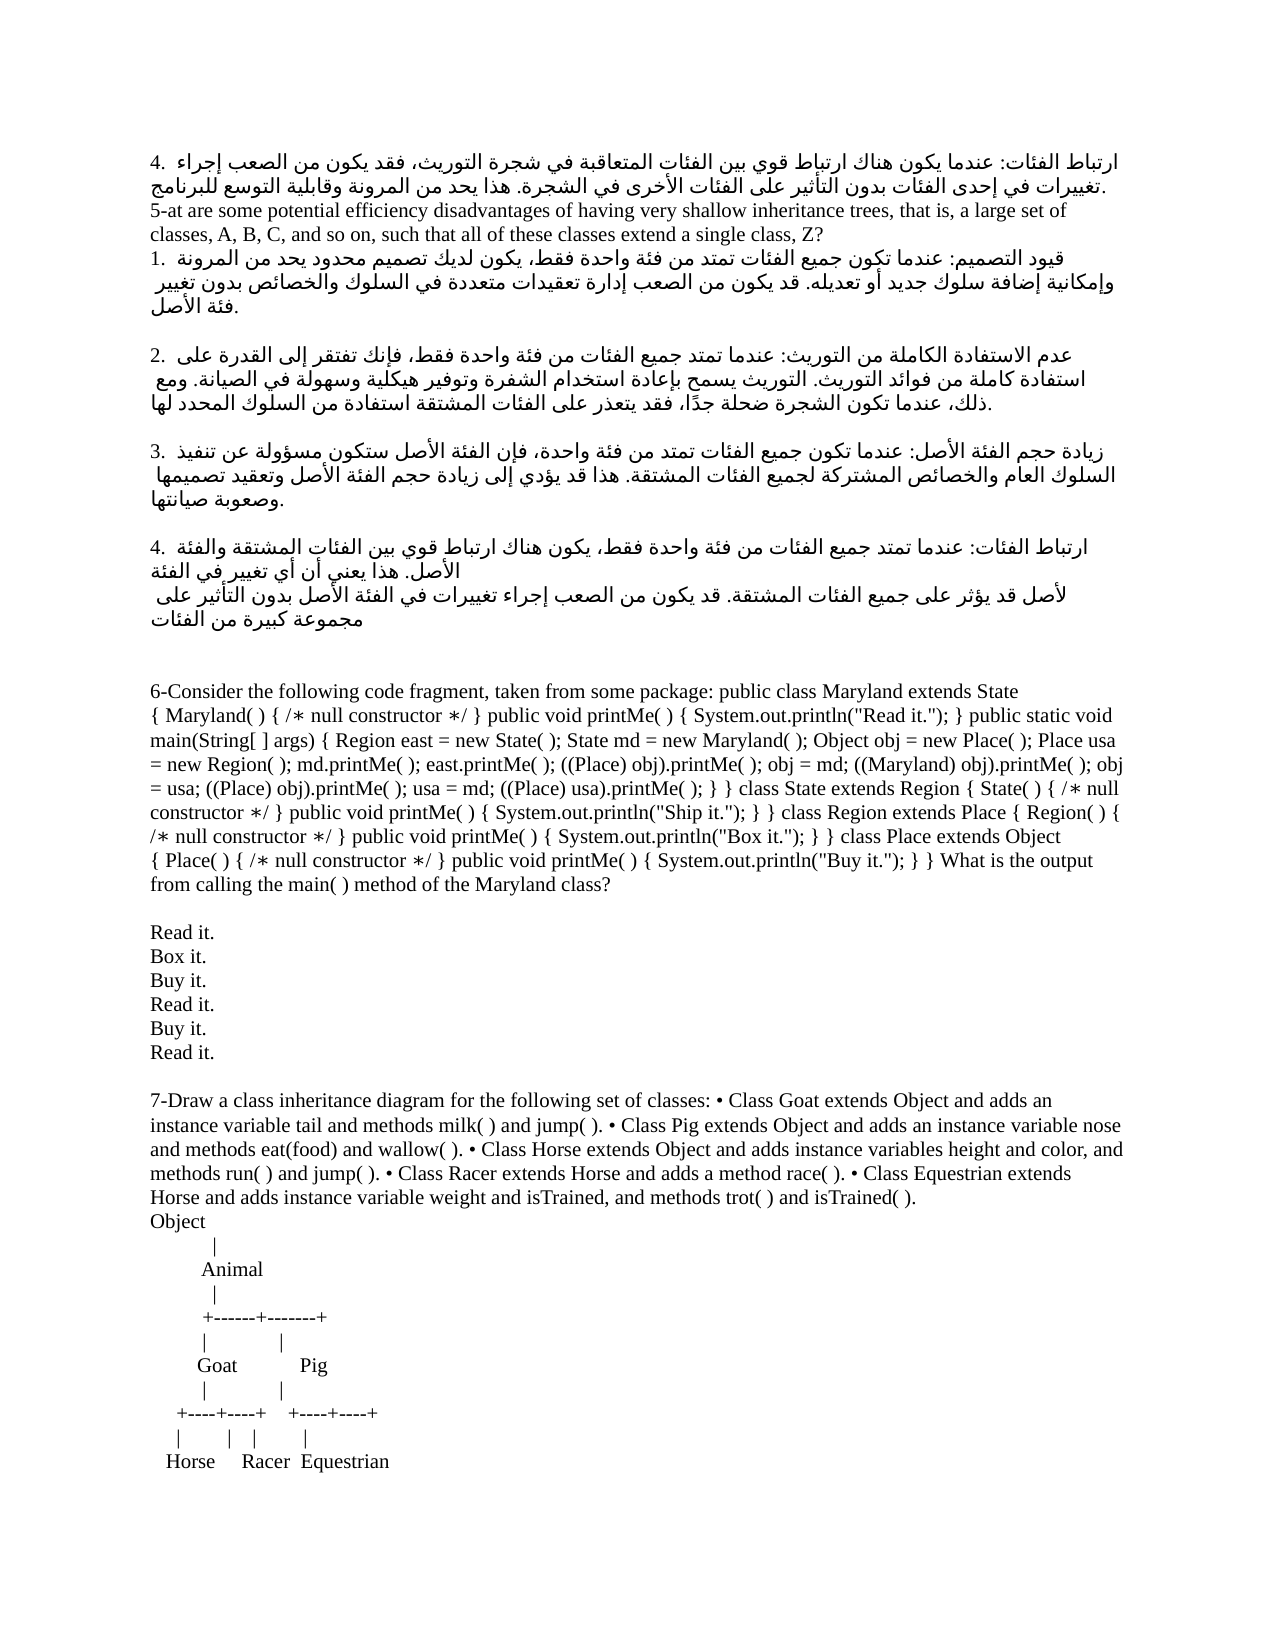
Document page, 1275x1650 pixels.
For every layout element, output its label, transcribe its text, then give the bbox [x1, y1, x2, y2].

text لأصل قد يؤثر على جميع الفئات المشتقة. قد يكون من الصعب إجراء تغييرات في الفئة الأصل بدون التأثير على مجموعة كبيرة من الفئات [150, 583, 1125, 631]
text 2. عدم الاستفادة الكاملة من التوريث: عندما تمتد جميع الفئات من فئة واحدة فقط، فإنك تفتقر إلى القدرة على استفادة كاملة من فوائد التوريث. التوريث يسمح بإعادة استخدام الشفرة وتوفير هيكلية وسهولة في الصيانة. ومع ذلك، عندما تكون الشجرة ضحلة جدًا، فقد يتعذر على الفئات المشتقة استفادة من السلوك المحدد لها. [150, 342, 1125, 415]
text | | [150, 1377, 1125, 1401]
text Read it. [150, 992, 1125, 1016]
text | | | | [150, 1425, 1125, 1449]
text 4. ارتباط الفئات: عندما يكون هناك ارتباط قوي بين الفئات المتعاقبة في شجرة التوريث، فقد يكون من الصعب إجراء تغييرات في إحدى الفئات بدون التأثير على الفئات الأخرى في الشجرة. هذا يحد من المرونة وقابلية التوسع للبرنامج. [150, 150, 1125, 198]
text Goat Pig [150, 1353, 1125, 1377]
text Animal [150, 1257, 1125, 1281]
text 7-Draw a class inheritance diagram for the following set of classes: • Class Goat extends Object and adds an instance variable tail and methods milk( ) and jump( ). • Class Pig extends Object and adds an instance variable nose and methods eat(food) and wallow( ). • Class Horse extends Object and adds instance variables height and color, and methods run( ) and jump( ). • Class Racer extends Horse and adds a method race( ). • Class Equestrian extends Horse and adds instance variable weight and isTrained, and methods trot( ) and isTrained( ). [150, 1088, 1125, 1209]
text | | [150, 1329, 1125, 1353]
text Buy it. [150, 968, 1125, 992]
text Read it. [150, 1040, 1125, 1064]
text Read it. [150, 920, 1125, 944]
text Box it. [150, 944, 1125, 968]
text Object [150, 1209, 1125, 1233]
text | [150, 1233, 1125, 1257]
text 5-at are some potential efficiency disadvantages of having very shallow inheritance trees, that is, a large set of classes, A, B, C, and so on, such that all of these classes extend a single class, Z? [150, 198, 1125, 246]
text | [150, 1281, 1125, 1305]
text Buy it. [150, 1016, 1125, 1040]
text 6-Consider the following code fragment, taken from some package: public class Maryland extends State { Maryland( ) { /∗ null constructor ∗/ } public void printMe( ) { System.out.println("Read it."); } public static void main(String[ ] args) { Region east = new State( ); State md = new Maryland( ); Object obj = new Place( ); Place usa = new Region( ); md.printMe( ); east.printMe( ); ((Place) obj).printMe( ); obj = md; ((Maryland) obj).printMe( ); obj = usa; ((Place) obj).printMe( ); usa = md; ((Place) usa).printMe( ); } } class State extends Region { State( ) { /∗ null constructor ∗/ } public void printMe( ) { System.out.println("Ship it."); } } class Region extends Place { Region( ) { /∗ null constructor ∗/ } public void printMe( ) { System.out.println("Box it."); } } class Place extends Object { Place( ) { /∗ null constructor ∗/ } public void printMe( ) { System.out.println("Buy it."); } } What is the output from calling the main( ) method of the Maryland class? [150, 679, 1125, 896]
text 4. ارتباط الفئات: عندما تمتد جميع الفئات من فئة واحدة فقط، يكون هناك ارتباط قوي بين الفئات المشتقة والفئة الأصل. هذا يعني أن أي تغيير في الفئة [150, 535, 1125, 583]
text 3. زيادة حجم الفئة الأصل: عندما تكون جميع الفئات تمتد من فئة واحدة، فإن الفئة الأصل ستكون مسؤولة عن تنفيذ السلوك العام والخصائص المشتركة لجميع الفئات المشتقة. هذا قد يؤدي إلى زيادة حجم الفئة الأصل وتعقيد تصميمها وصعوبة صيانتها. [150, 439, 1125, 511]
text Horse Racer Equestrian [150, 1449, 1125, 1473]
text 1. قيود التصميم: عندما تكون جميع الفئات تمتد من فئة واحدة فقط، يكون لديك تصميم محدود يحد من المرونة وإمكانية إضافة سلوك جديد أو تعديله. قد يكون من الصعب إدارة تعقيدات متعددة في السلوك والخصائص بدون تغيير فئة الأصل. [150, 246, 1125, 318]
text +------+-------+ [150, 1305, 1125, 1329]
text +----+----+ +----+----+ [150, 1401, 1125, 1425]
